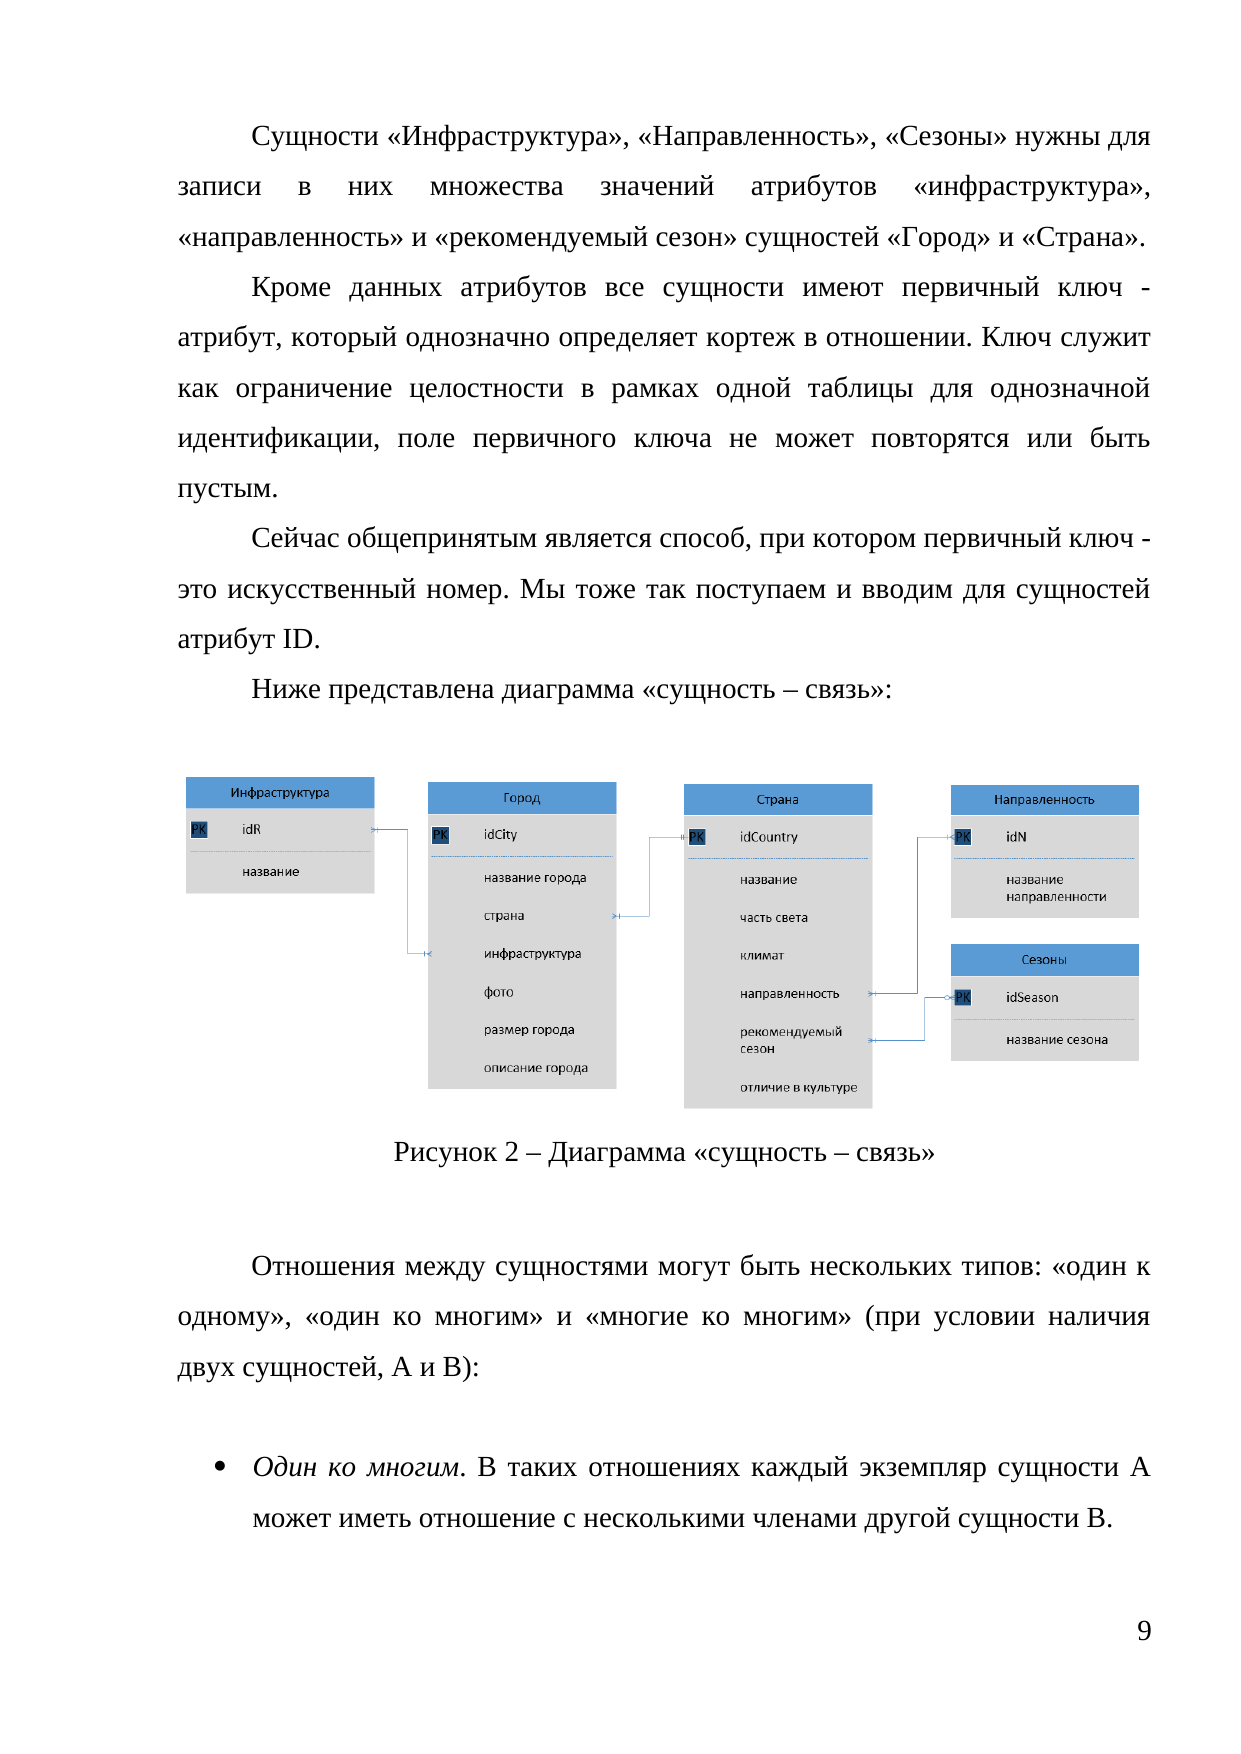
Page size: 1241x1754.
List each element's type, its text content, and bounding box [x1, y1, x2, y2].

list Один ко многим. В таких отношениях каждый экземпляр сущности A может иметь отношение с несколькими членами другой сущности B. [215, 1449, 1152, 1533]
text Ниже представлена диаграмма «сущность – связь»: [177, 672, 1152, 705]
text Кроме данных атрибутов все сущности имеют первичный ключ - атрибут, который однозначно определяет кортеж в отношении. Ключ служит как ограничение целостности в рамках одной таблицы для однозначной идентификации, поле первичного ключа не может повторятся или быть пустым. [177, 269, 1152, 504]
picture [178, 772, 1151, 1118]
text Сущности «Инфраструктура», «Направленность», «Сезоны» нужны для записи в них множества значений атрибутов «инфраструктура», «направленность» и «рекомендуемый сезон» сущностей «Город» и «Страна». [177, 118, 1152, 252]
text Сейчас общепринятым является способ, при котором первичный ключ - это искусственный номер. Мы тоже так поступаем и вводим для сущностей атрибут ID. [177, 521, 1152, 655]
text Отношения между сущностями могут быть нескольких типов: «один к одному», «один ко многим» и «многие ко многим» (при условии наличия двух сущностей, A и B): [177, 1248, 1152, 1382]
text Рисунок 2 – Диаграмма «сущность – связь» [177, 1134, 1152, 1168]
